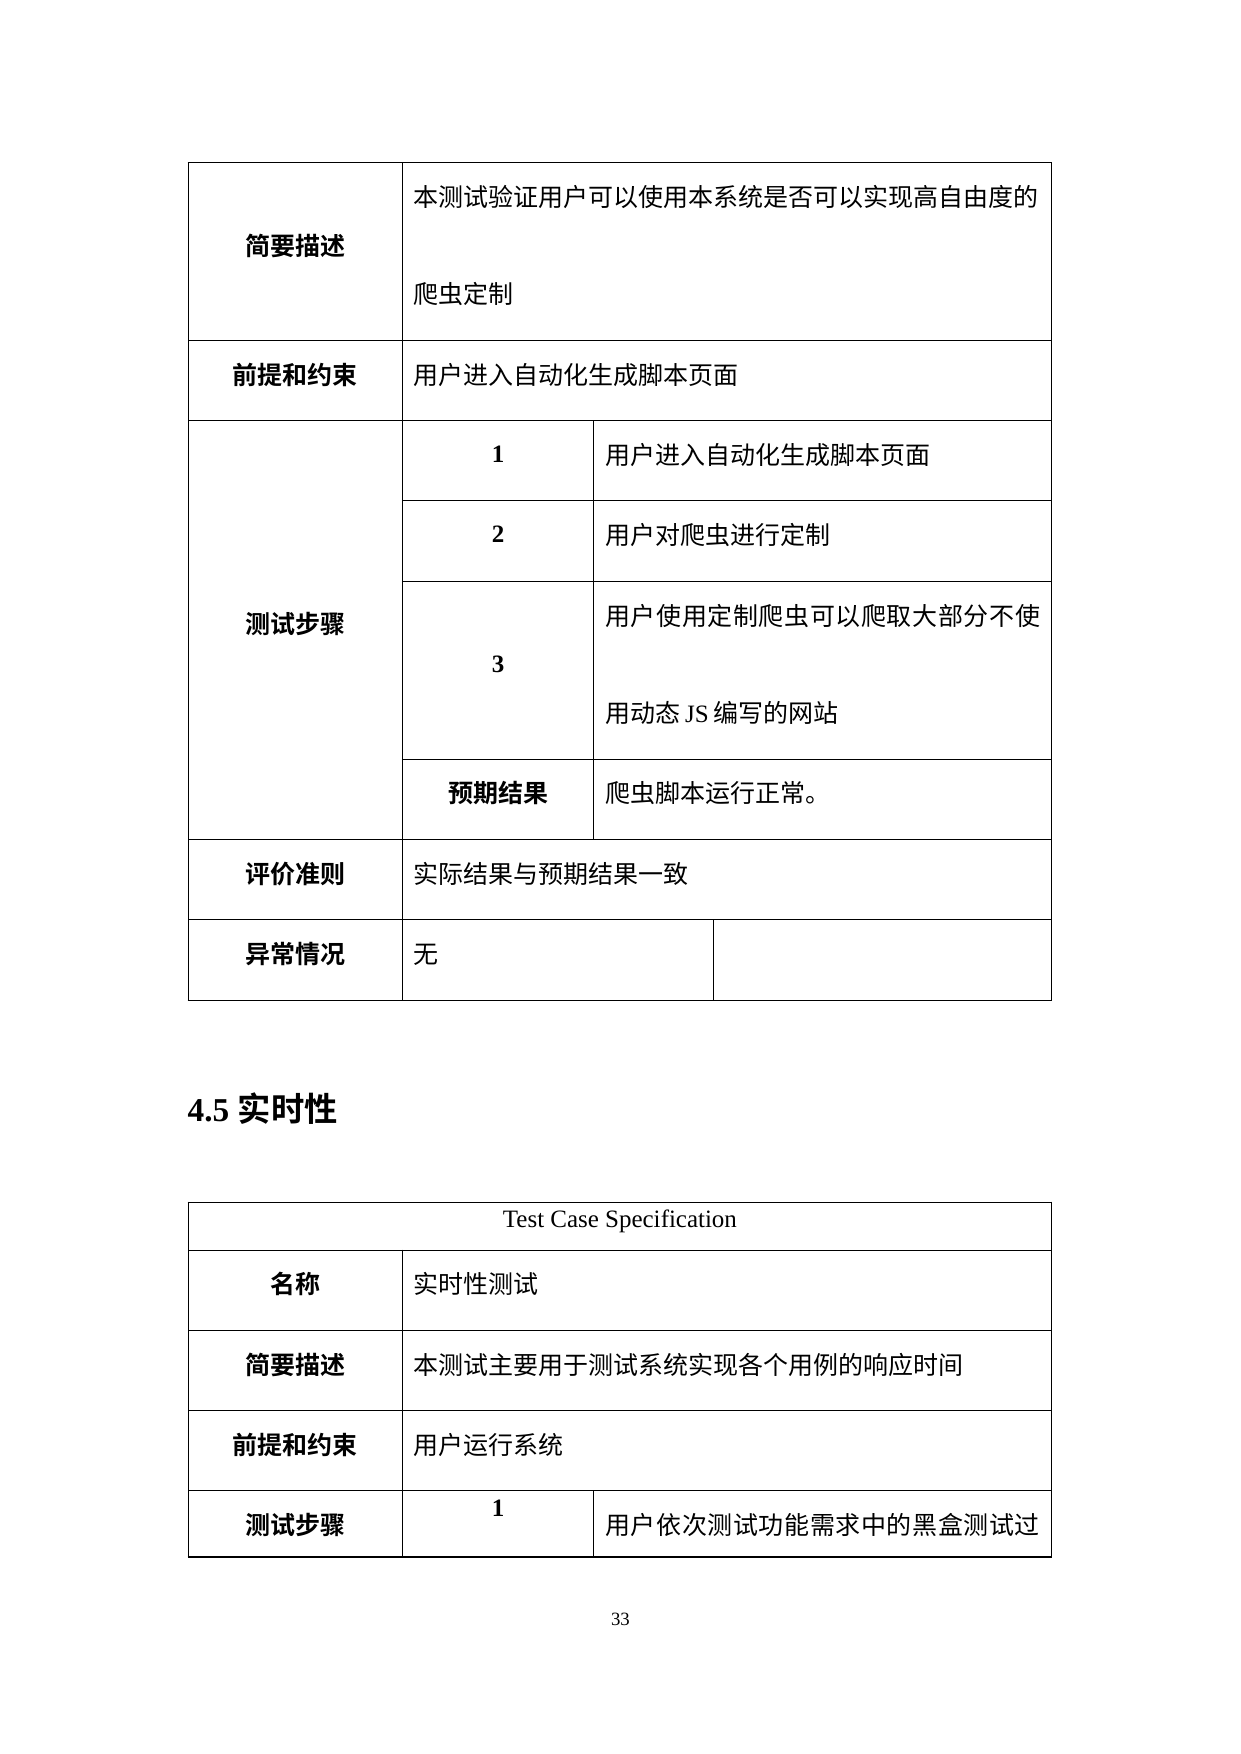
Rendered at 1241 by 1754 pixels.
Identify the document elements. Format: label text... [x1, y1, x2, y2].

table_cell 爬虫脚本运行正常。 [594, 760, 1051, 839]
table_cell 用户进入自动化生成脚本页面 [594, 421, 1051, 500]
table_cell 1 [403, 1491, 593, 1556]
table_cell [594, 1491, 1051, 1556]
table_cell 2 [403, 501, 593, 581]
table_cell 实时性测试 [403, 1251, 1051, 1330]
table_cell 简要描述 [189, 163, 402, 340]
table_cell 用户使用定制爬虫可以爬取大部分不使用动态JS编写的网站 [594, 582, 1051, 758]
table_cell 名称 [189, 1251, 402, 1330]
table_cell 本测试主要用于测试系统实现各个用例的响应时间 [403, 1331, 1051, 1410]
table_cell 前提和约束 [189, 1411, 402, 1490]
table_cell 预期结果 [403, 760, 593, 839]
table_cell 用户对爬虫进行定制 [594, 501, 1051, 581]
table_cell 用户进入自动化生成脚本页面 [403, 341, 1051, 420]
table_cell 测试步骤 [189, 421, 402, 839]
table_cell 前提和约束 [189, 341, 402, 420]
table_cell 实际结果与预期结果一致 [403, 840, 1051, 919]
table_cell 3 [403, 582, 593, 758]
table_cell 用户运行系统 [403, 1411, 1051, 1490]
table_cell 评价准则 [189, 840, 402, 919]
table_cell 无 [403, 920, 713, 999]
table_cell [714, 920, 1051, 999]
table_cell 本测试验证用户可以使用本系统是否可以实现高自由度的爬虫定制 [403, 163, 1051, 340]
table_header Test Case Specification [189, 1203, 1051, 1249]
table_cell 异常情况 [189, 920, 402, 999]
table_cell 测试步骤 [189, 1491, 402, 1556]
table_cell 1 [403, 421, 593, 500]
subtitle 4.5 实时性 [187, 1074, 1053, 1139]
table_cell 简要描述 [189, 1331, 402, 1410]
